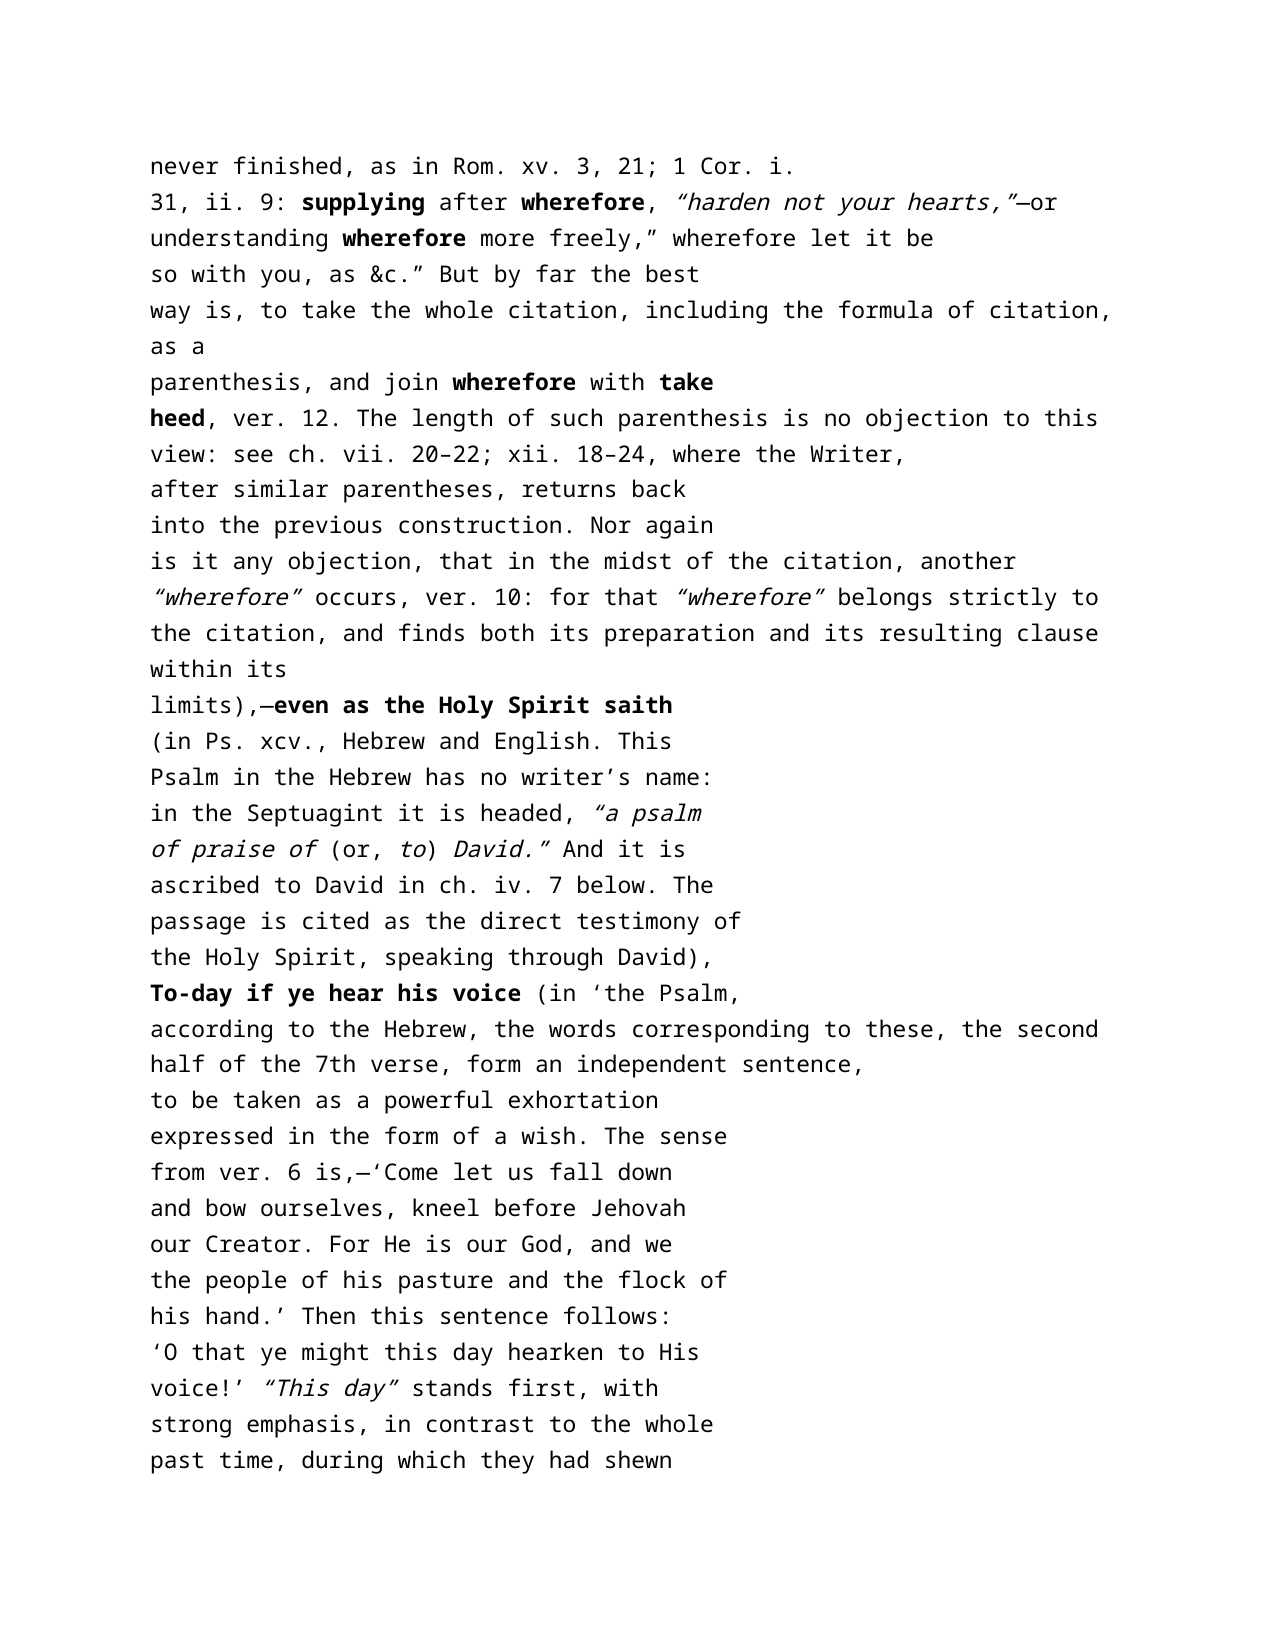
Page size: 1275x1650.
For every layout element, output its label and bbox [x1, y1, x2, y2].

text [150, 150, 1125, 1475]
